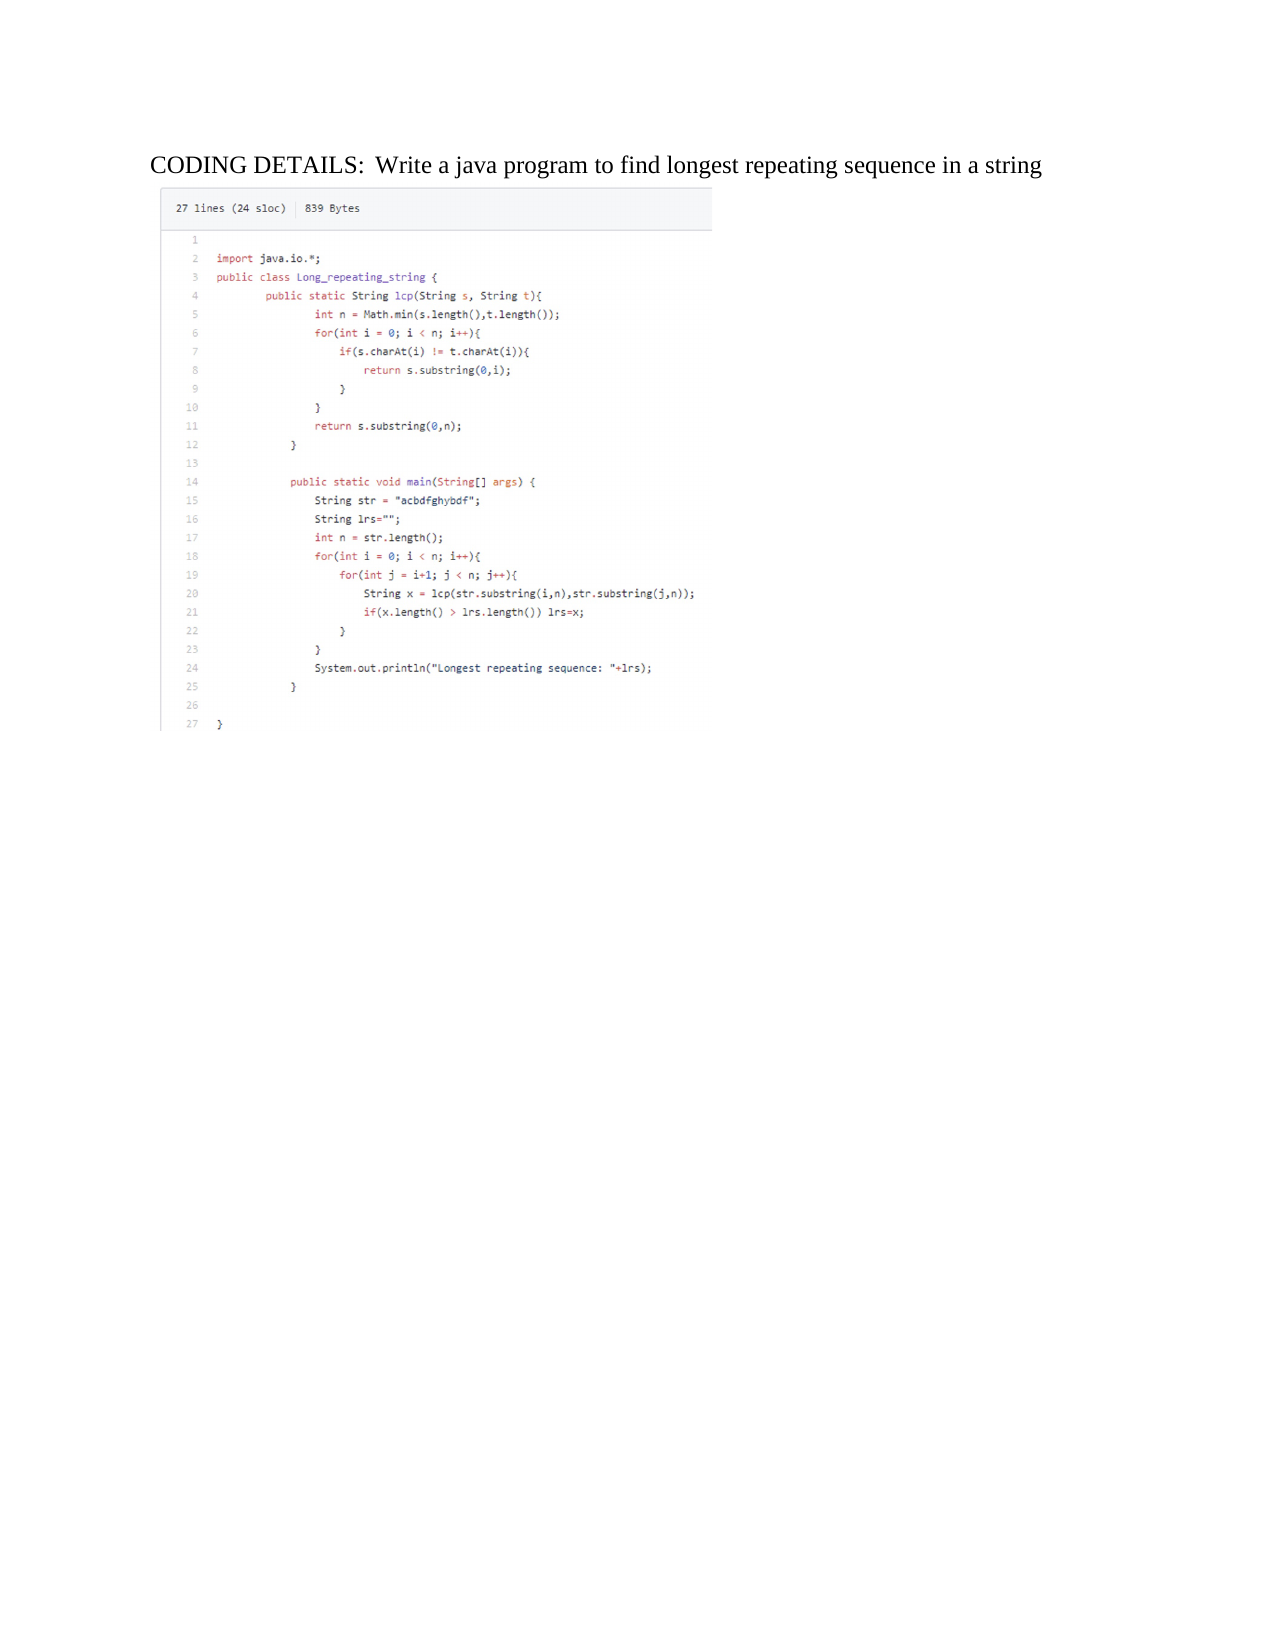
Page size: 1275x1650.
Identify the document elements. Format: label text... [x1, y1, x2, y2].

picture [150, 182, 713, 731]
